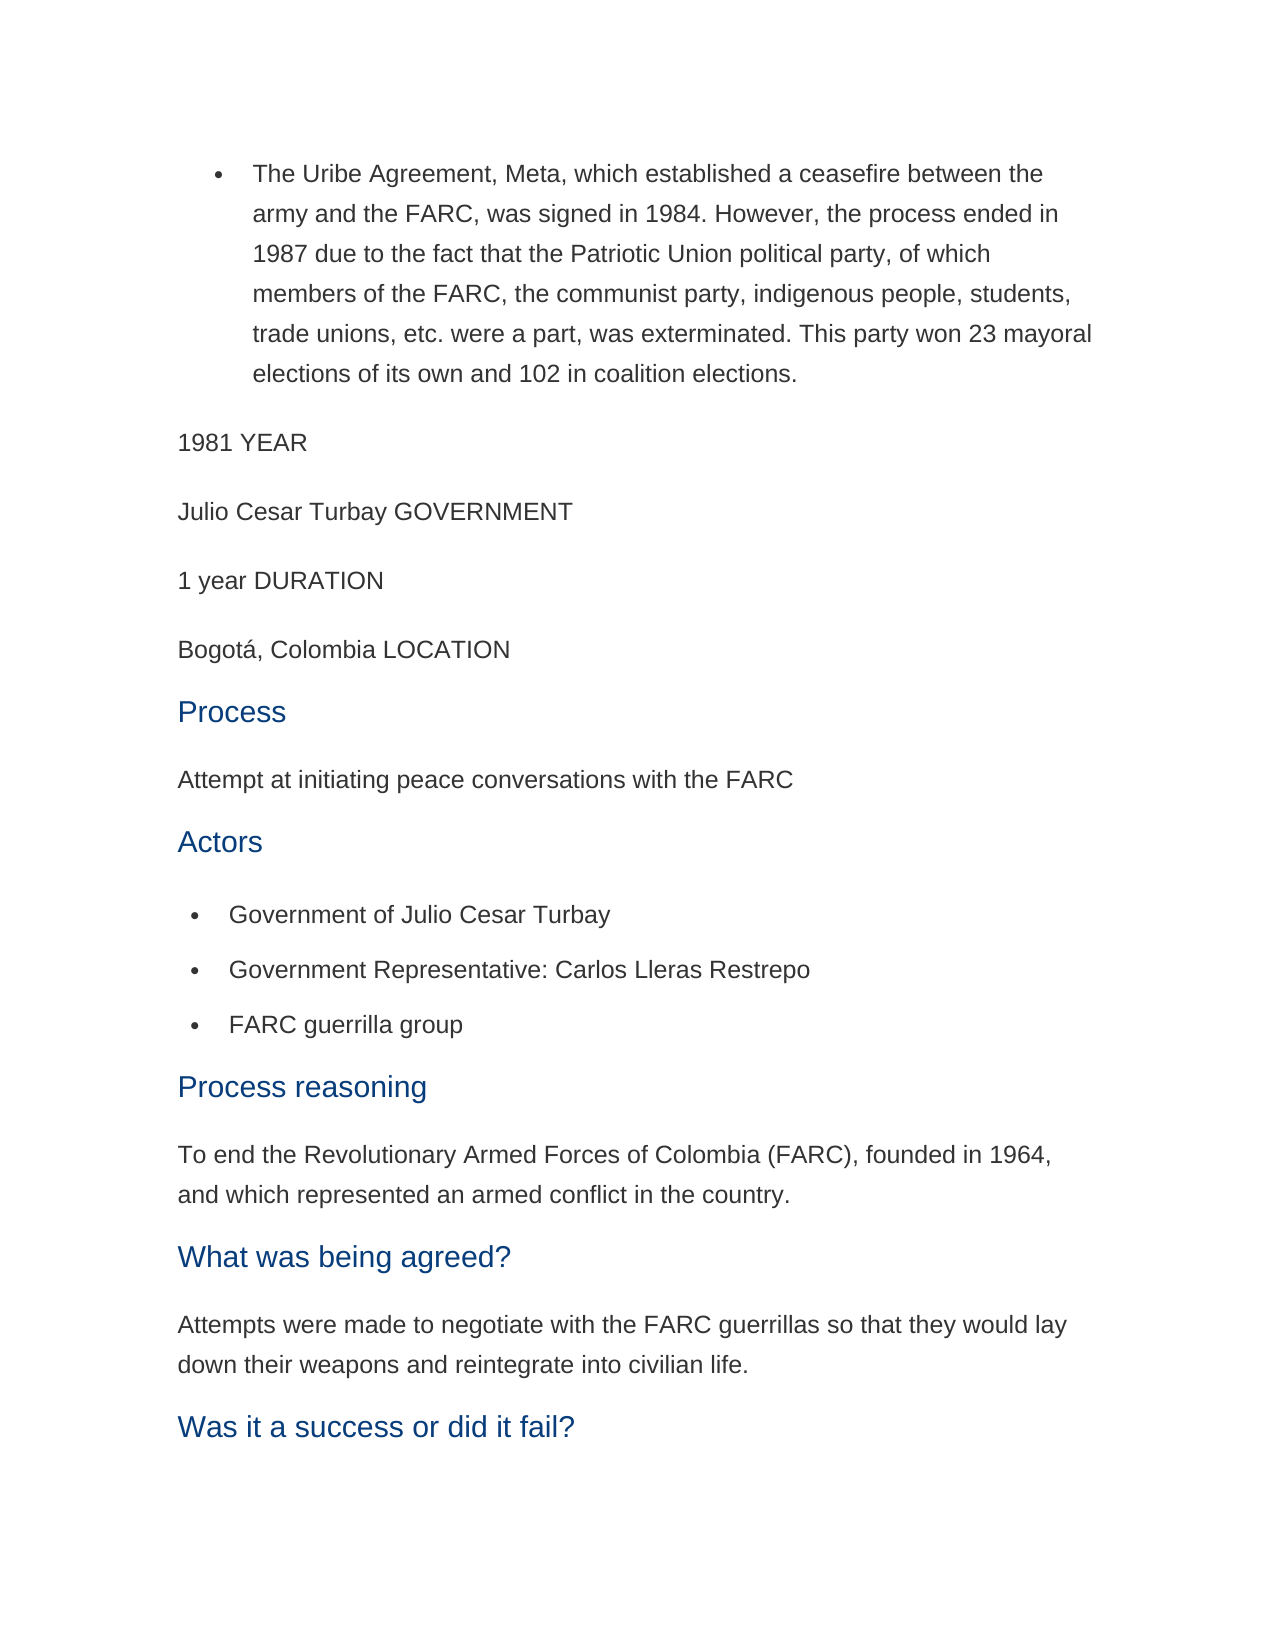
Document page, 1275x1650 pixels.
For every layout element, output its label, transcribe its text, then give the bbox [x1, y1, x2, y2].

text Process [177, 689, 1098, 729]
text To end the Revolutionary Armed Forces of Colombia (FARC), founded in 1964, and which represented an armed conflict in the country. [177, 1128, 1098, 1208]
text Attempt at initiating peace conversations with the FARC [177, 754, 1098, 794]
text 1981 YEAR [177, 417, 1098, 457]
list The Uribe Agreement, Meta, which established a ceasefire between the army and the FARC, was signed in 1984. However, the process ended in 1987 due to the fact that the Patriotic Union political party, of which members of the FARC, the communist party, indigenous people, students, trade unions, etc. were a part, was exterminated. This party won 23 mayoral elections of its own and 102 in coalition elections. [215, 148, 1098, 388]
text Bogotá, Colombia LOCATION [177, 624, 1098, 664]
text Julio Cesar Turbay GOVERNMENT [177, 486, 1098, 526]
text 1 year DURATION [177, 555, 1098, 595]
list FARC guerrilla group [191, 998, 1098, 1038]
text Actors [177, 819, 1098, 859]
text Attempts were made to negotiate with the FARC guerrillas so that they would lay down their weapons and reintegrate into civilian life. [177, 1298, 1098, 1378]
text What was being agreed? [177, 1233, 1098, 1273]
text Was it a success or did it fail? [177, 1403, 1098, 1443]
text Process reasoning [177, 1063, 1098, 1103]
list Government Representative: Carlos Lleras Restrepo [191, 943, 1098, 983]
list Government of Julio Cesar Turbay [191, 888, 1098, 928]
